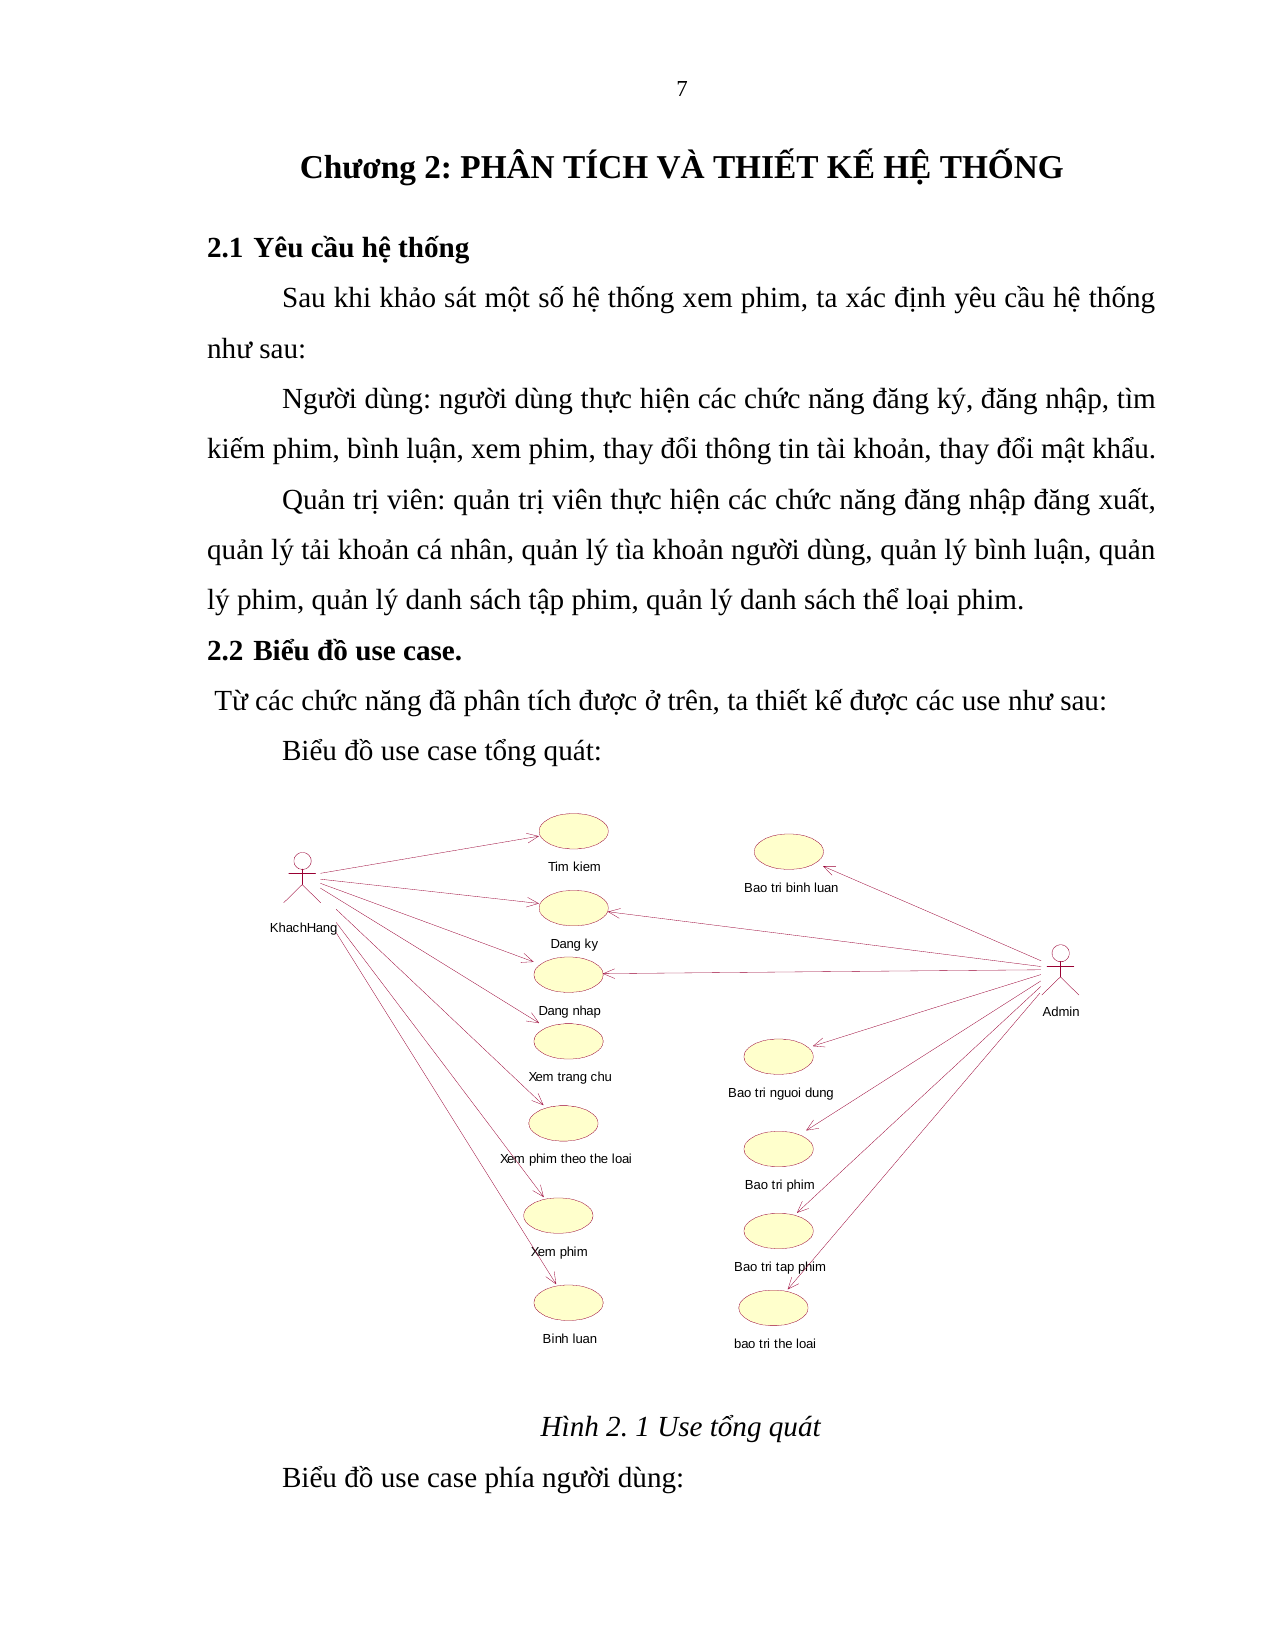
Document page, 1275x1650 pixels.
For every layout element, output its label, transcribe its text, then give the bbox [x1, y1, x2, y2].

subtitle Yêu cầu hệ thống [207, 230, 1157, 264]
list Quản trị viên: quản trị viên thực hiện các chức năng đăng nhập đăng xuất, quản lý tải khoản cá nhân, quản lý tìa khoản người dùng, quản lý bình luận, quản lý phim, quản lý danh sách tập phim, quản lý danh sách thể loại phim. [207, 482, 1157, 616]
text Biểu đồ use case tổng quát: [207, 733, 1157, 767]
subtitle Biểu đồ use case. [207, 633, 1157, 666]
list Người dùng: người dùng thực hiện các chức năng đăng ký, đăng nhập, tìm kiếm phim, bình luận, xem phim, thay đổi thông tin tài khoản, thay đổi mật khẩu. [207, 381, 1157, 465]
text Biểu đồ use case phía người dùng: [207, 1460, 1157, 1493]
text Hình 2. 1 Use tổng quát [207, 1409, 1157, 1443]
text Từ các chức năng đã phân tích được ở trên, ta thiết kế được các use như sau: [207, 683, 1157, 717]
subtitle Chương 2: PHÂN TÍCH VÀ THIẾT KẾ HỆ THỐNG [207, 148, 1157, 186]
list Sau khi khảo sát một số hệ thống xem phim, ta xác định yêu cầu hệ thống như sau: [207, 281, 1157, 364]
